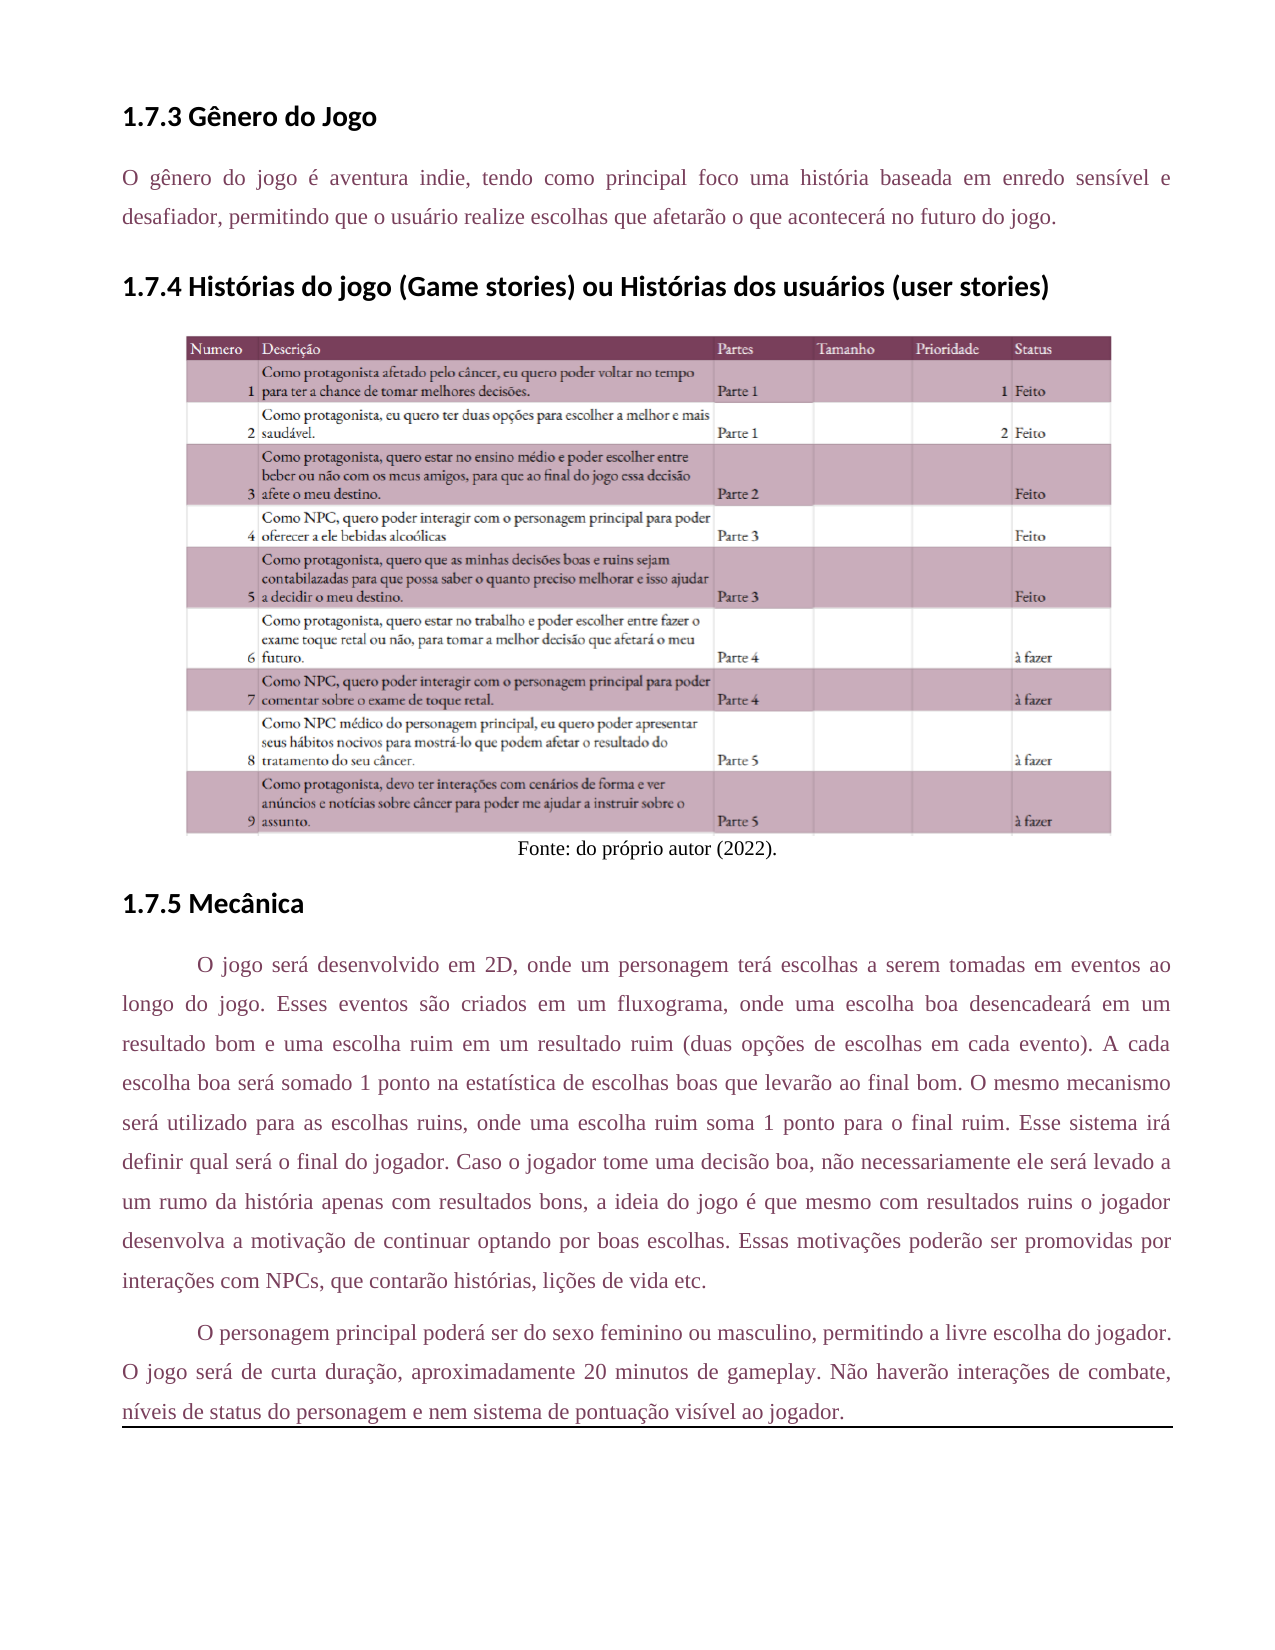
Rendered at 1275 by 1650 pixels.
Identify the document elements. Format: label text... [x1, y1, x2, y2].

text Fonte: do próprio autor (2022). [122, 836, 1173, 860]
subtitle 1.7.3 Gênero do Jogo [122, 98, 1173, 133]
text O gênero do jogo é aventura indie, tendo como principal foco uma história baseada em enredo sensível e desafiador, permitindo que o usuário realize escolhas que afetarão o que acontecerá no futuro do jogo. [122, 164, 1173, 229]
subtitle 1.7.5 Mecânica [122, 885, 1173, 921]
text O jogo será desenvolvido em 2D, onde um personagem terá escolhas a serem tomadas em eventos ao longo do jogo. Esses eventos são criados em um fluxograma, onde uma escolha boa desencadeará em um resultado bom e uma escolha ruim em um resultado ruim (duas opções de escolhas em cada evento). A cada escolha boa será somado 1 ponto na estatística de escolhas boas que levarão ao final bom. O mesmo mecanismo será utilizado para as escolhas ruins, onde uma escolha ruim soma 1 ponto para o final ruim. Esse sistema irá definir qual será o final do jogador. Caso o jogador tome uma decisão boa, não necessariamente ele será levado a um rumo da história apenas com resultados bons, a ideia do jogo é que mesmo com resultados ruins o jogador desenvolva a motivação de continuar optando por boas escolhas. Essas motivações poderão ser promovidas por interações com NPCs, que contarão histórias, lições de vida etc. [122, 951, 1173, 1293]
text O personagem principal poderá ser do sexo feminino ou masculino, permitindo a livre escolha do jogador. O jogo será de curta duração, aproximadamente 20 minutos de gameplay. Não haverão interações de combate, níveis de status do personagem e nem sistema de pontuação visível ao jogador. [122, 1319, 1173, 1426]
picture [183, 333, 1112, 836]
subtitle 1.7.4 Histórias do jogo (Game stories) ou Histórias dos usuários (user stories) [122, 268, 1173, 303]
